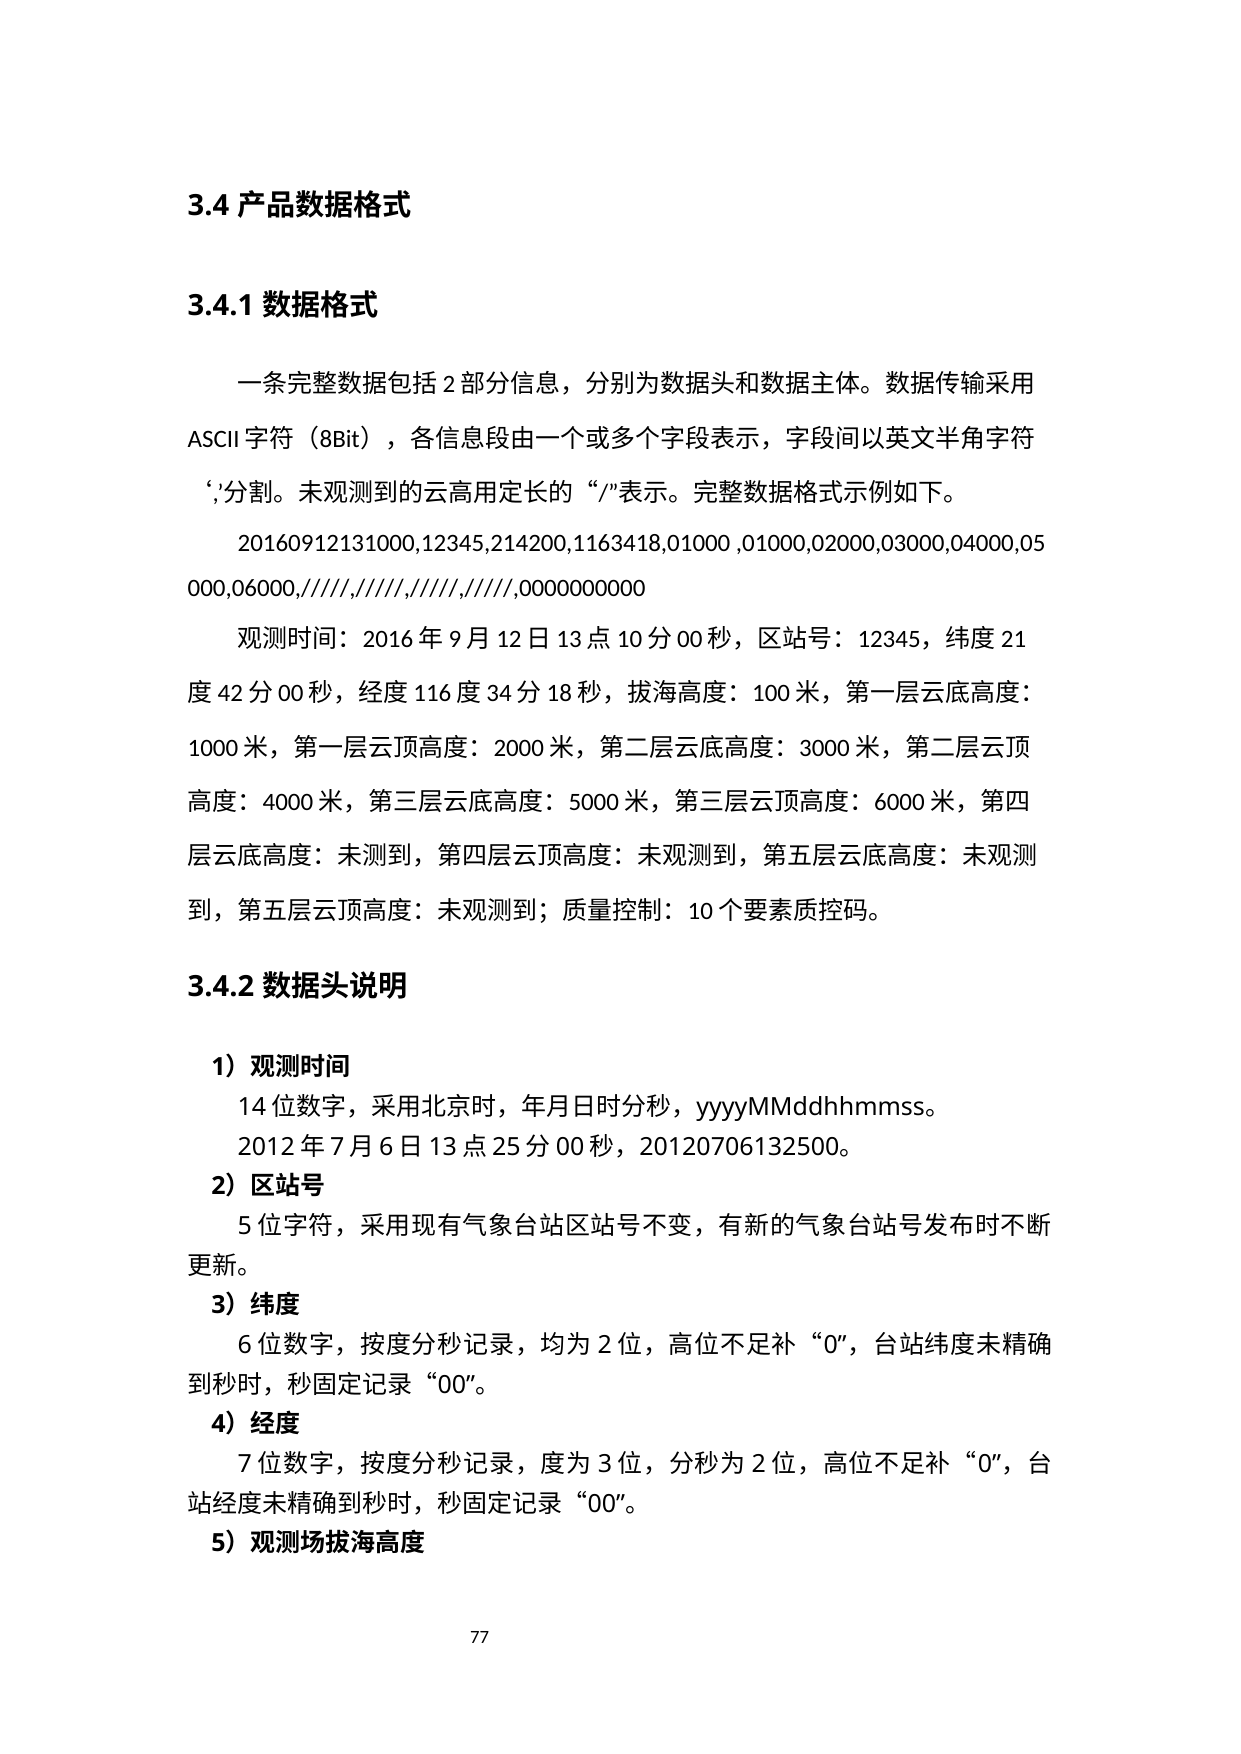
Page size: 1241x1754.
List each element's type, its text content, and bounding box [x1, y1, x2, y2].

text 5位字符，采用现有气象台站区站号不变，有新的气象台站号发布时不断更新。 [187, 1204, 1053, 1283]
text 7位数字，按度分秒记录，度为3位，分秒为2位，高位不足补“0”，台站经度未精确到秒时，秒固定记录“00”。 [187, 1442, 1053, 1521]
text 1）观测时间 [187, 1045, 1053, 1085]
text 4）经度 [187, 1402, 1053, 1442]
text 14位数字，采用北京时，年月日时分秒，yyyyMMddhhmmss。 [187, 1085, 1053, 1124]
text 20160912131000,12345,214200,1163418,01000 ,01000,02000,03000,04000,05000,06000,/////,/////,/////,/////,0000000000 [187, 527, 1053, 603]
text 3.4.2 数据头说明 [187, 944, 1053, 1024]
text 2）区站号 [187, 1164, 1053, 1204]
text 观测时间：2016年9月12日13点10分00秒，区站号：12345，纬度21度42分00秒，经度116度34分18秒，拔海高度：100米，第一层云底高度：1000米，第一层云顶高度：2000米，第二层云底高度：3000米，第二层云顶高度：4000米，第三层云底高度：5000米，第三层云顶高度：6000米，第四层云底高度：未测到，第四层云顶高度：未观测到，第五层云底高度：未观测到，第五层云顶高度：未观测到；质量控制：10个要素质控码。 [187, 618, 1053, 926]
text 3.4.1 数据格式 [187, 263, 1053, 342]
subtitle 3.4 产品数据格式 [187, 163, 1053, 242]
text 2012年7月6日13点25分00秒，20120706132500。 [187, 1124, 1053, 1164]
text 一条完整数据包括2部分信息，分别为数据头和数据主体。数据传输采用ASCII字符（8Bit），各信息段由一个或多个字段表示，字段间以英文半角字符‘,’分割。未观测到的云高用定长的“/”表示。完整数据格式示例如下。 [187, 364, 1053, 509]
text 5）观测场拔海高度 [187, 1521, 1053, 1561]
text 6位数字，按度分秒记录，均为2位，高位不足补“0”，台站纬度未精确到秒时，秒固定记录“00”。 [187, 1323, 1053, 1402]
text 3）纬度 [187, 1283, 1053, 1323]
